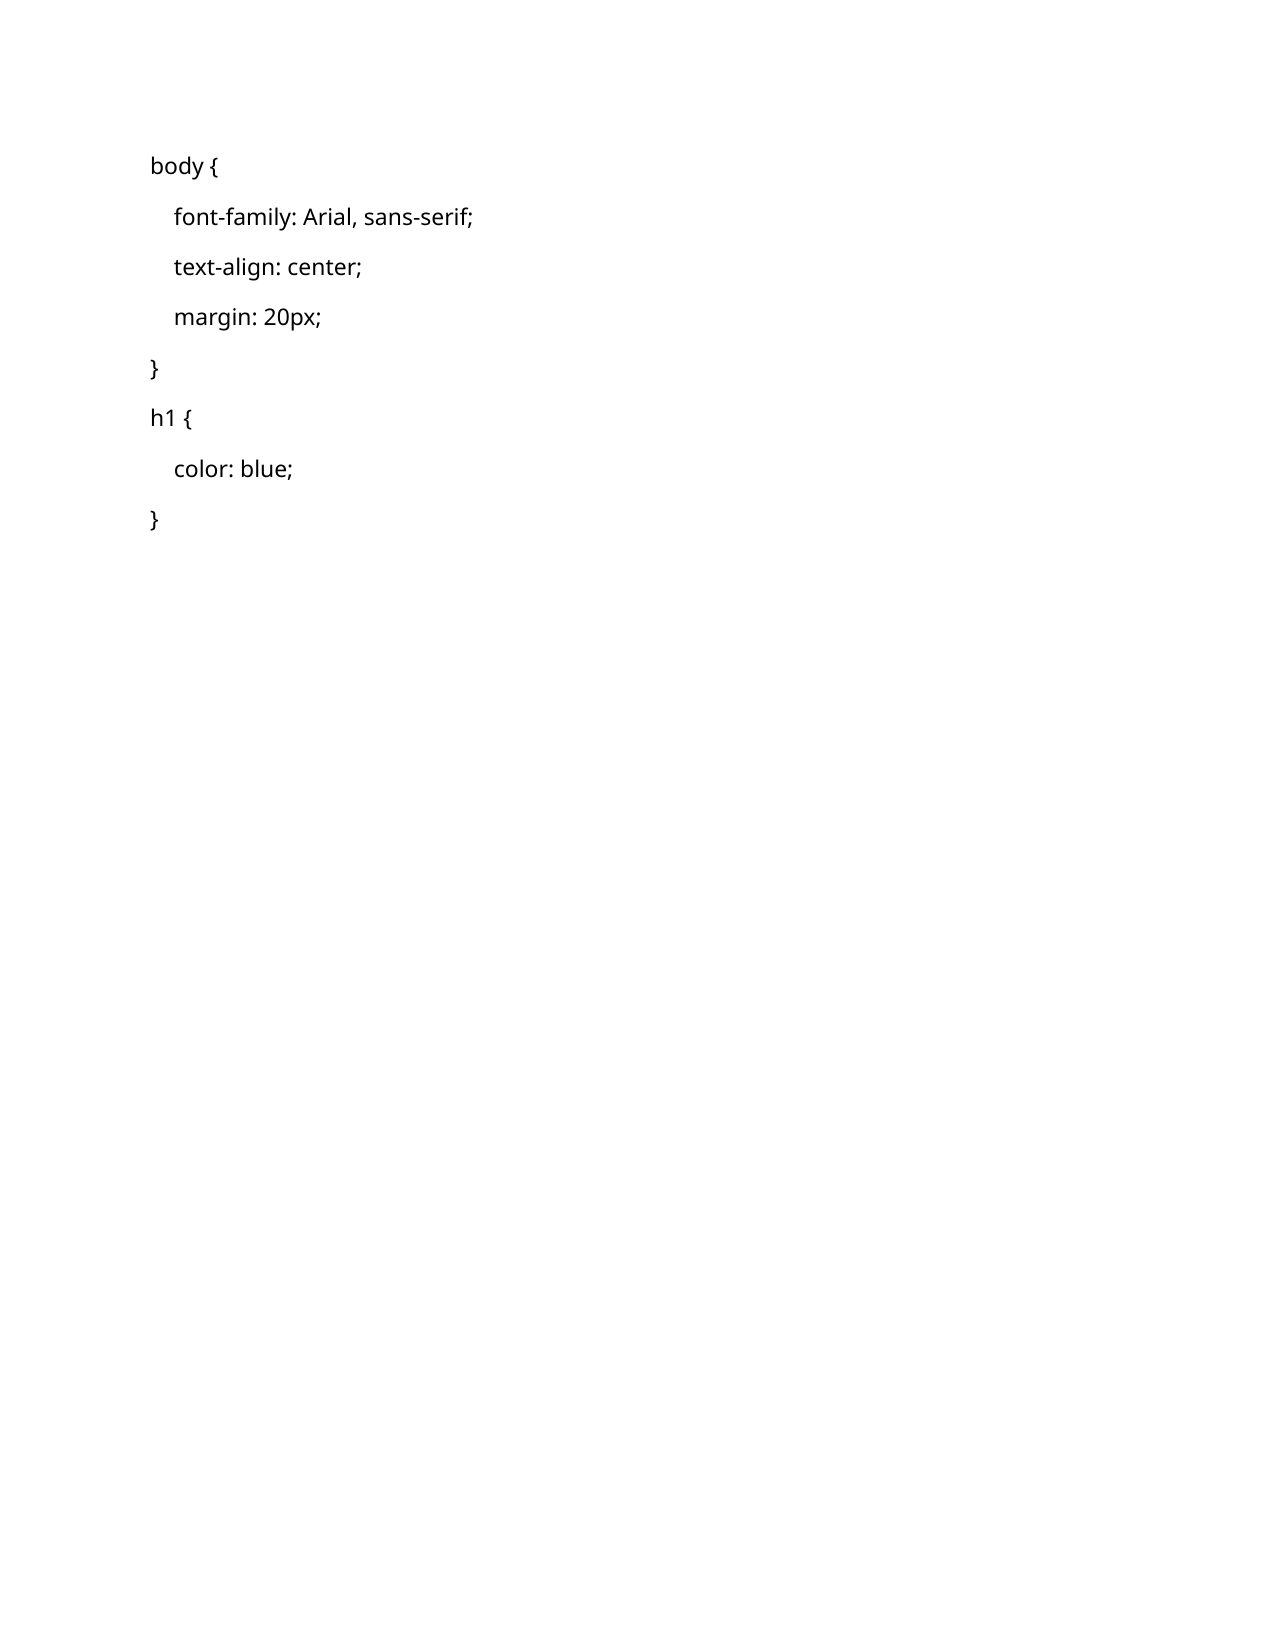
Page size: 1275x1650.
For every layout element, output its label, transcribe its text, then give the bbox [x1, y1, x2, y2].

text body { [150, 150, 1125, 181]
text h1 { [150, 402, 1125, 433]
text } [150, 503, 1125, 534]
text text-align: center; [150, 251, 1125, 282]
text color: blue; [150, 452, 1125, 484]
text } [150, 352, 1125, 383]
text margin: 20px; [150, 301, 1125, 332]
text font-family: Arial, sans-serif; [150, 200, 1125, 232]
